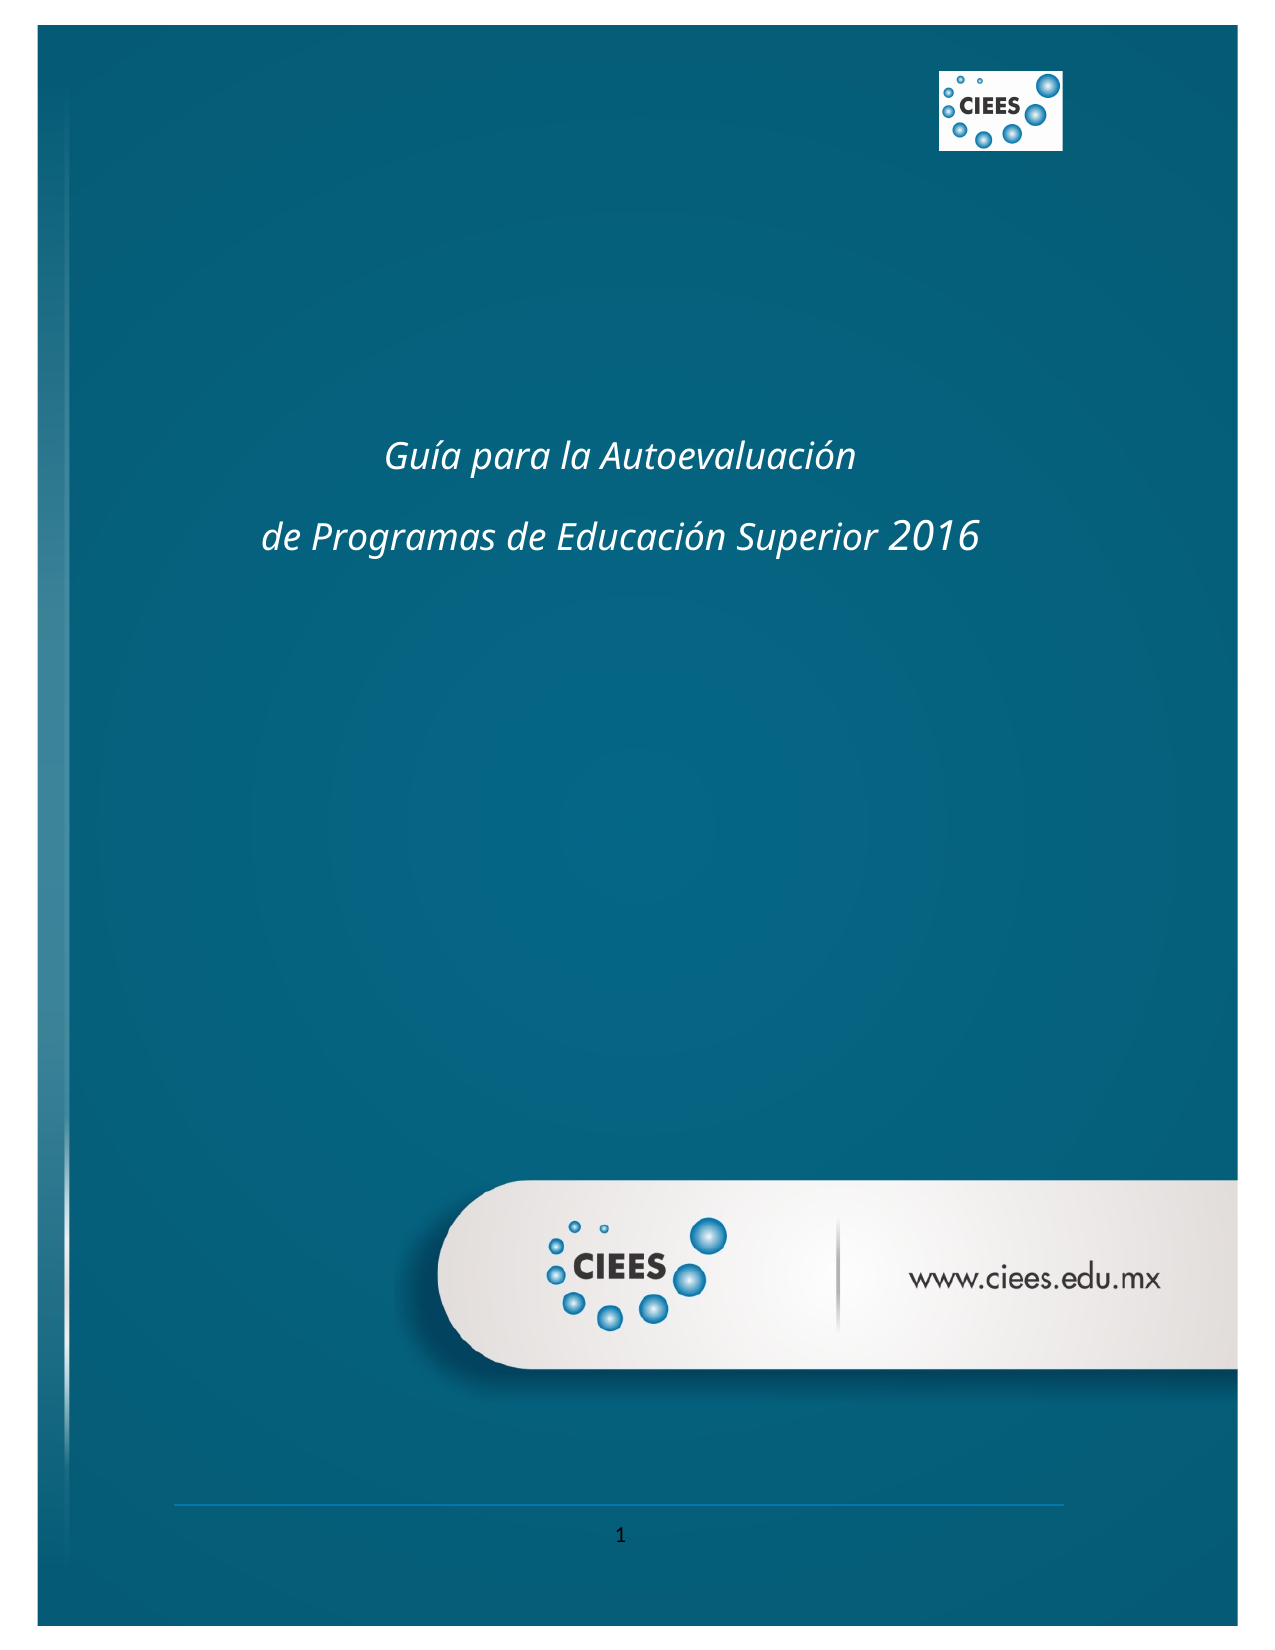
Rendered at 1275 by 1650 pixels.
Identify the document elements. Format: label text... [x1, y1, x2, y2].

picture [437, 1179, 1238, 1370]
text Guía para la Autoevaluación [177, 429, 1063, 480]
picture [940, 72, 1062, 150]
text de Programas de Educación Superior 2016 [177, 505, 1063, 562]
picture [37, 107, 70, 1540]
